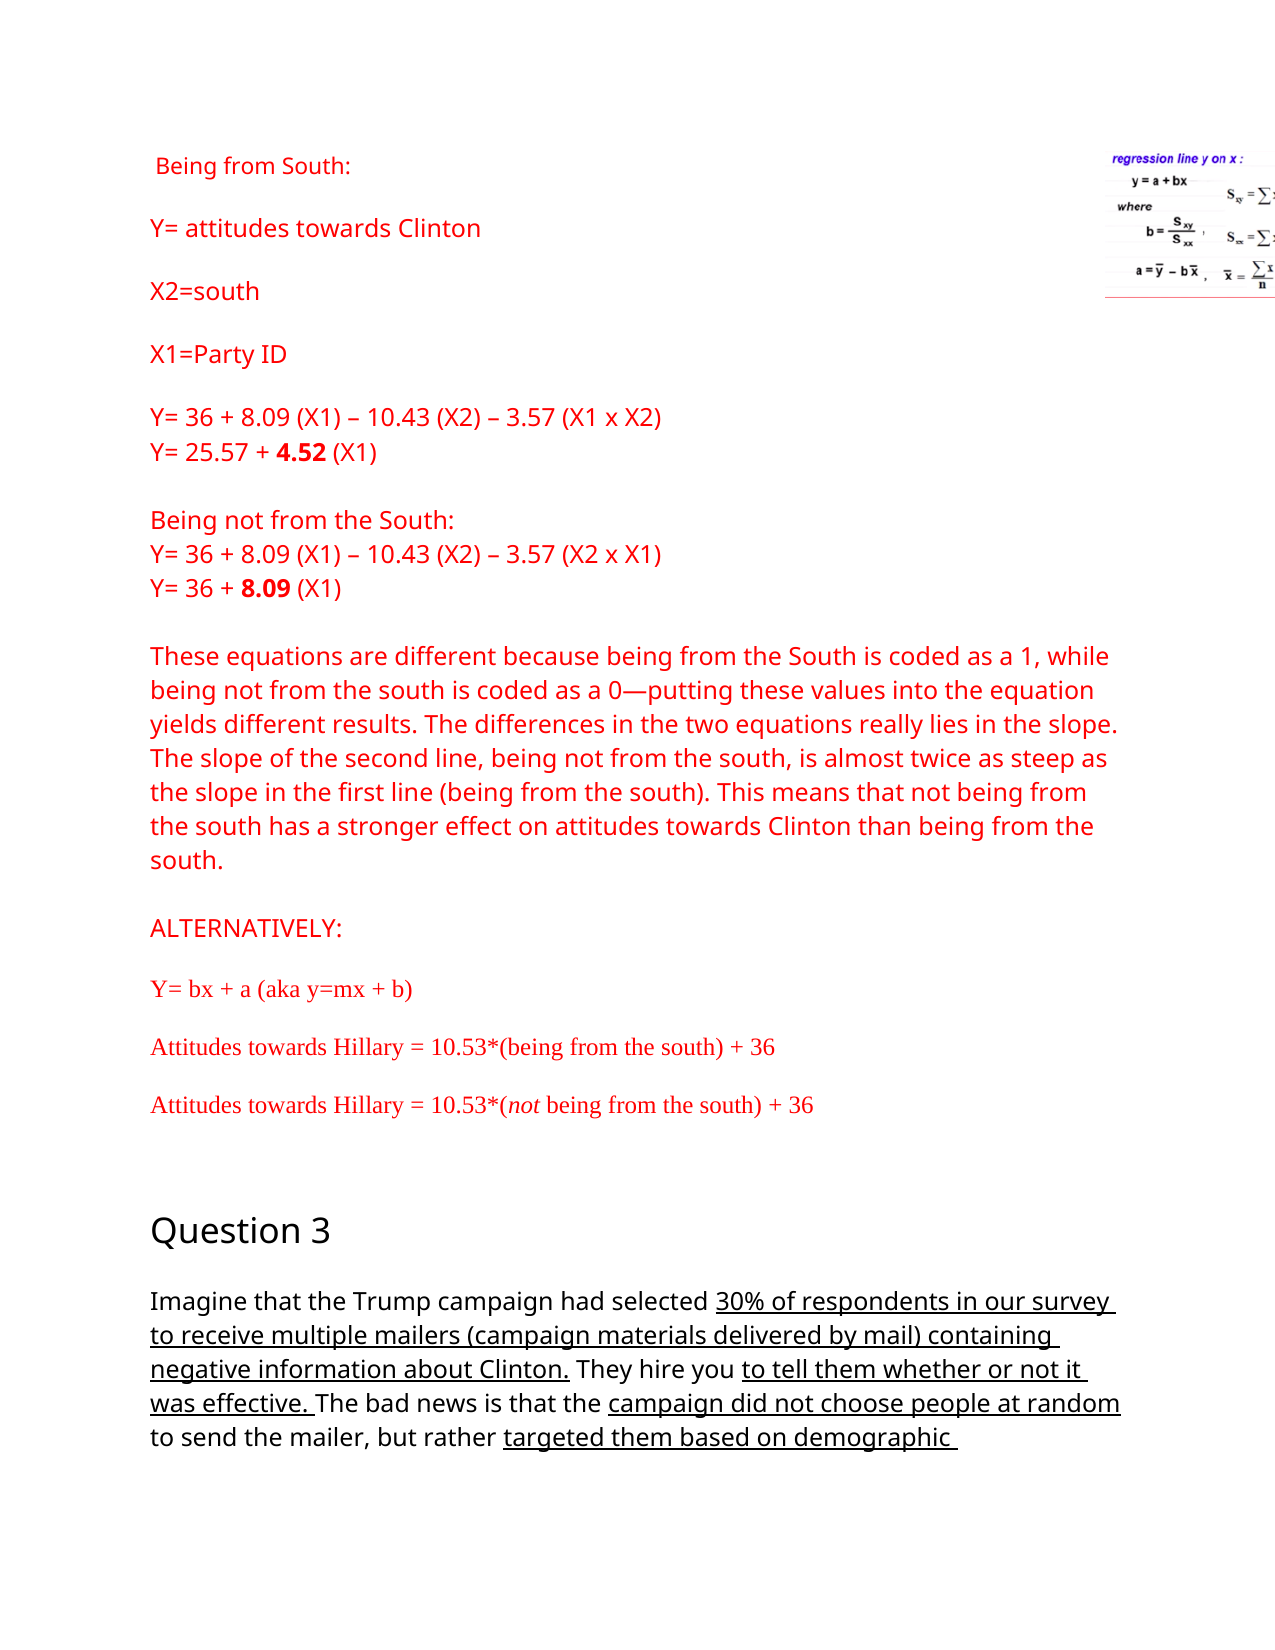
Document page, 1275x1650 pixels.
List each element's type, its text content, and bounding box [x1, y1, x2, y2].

text Y= attitudes towards Clinton [150, 210, 1105, 244]
text Y= 36 + 8.09 (X1) – 10.43 (X2) – 3.57 (X2 x X1) [150, 536, 1125, 570]
picture [1105, 151, 1275, 298]
text X2=south [150, 274, 1125, 308]
text Question 3 [150, 1206, 1125, 1254]
text X1=Party ID [150, 337, 1125, 371]
text Attitudes towards Hillary = 10.53*(being from the south) + 36 [150, 1032, 1125, 1061]
text These equations are different because being from the South is coded as a 1, while being not from the south is coded as a 0—putting these values into the equation yields different results. The differences in the two equations really lies in the slope. The slope of the second line, being not from the south, is almost twice as steep as the slope in the first line (being from the south). This means that not being from the south has a stronger effect on attitudes towards Clinton than being from the south. [150, 638, 1125, 877]
text Being not from the South: [150, 502, 1125, 536]
text Y= 25.57 + 4.52 (X1) [150, 434, 1125, 468]
text Being from South: [150, 150, 1125, 181]
text Y= 36 + 8.09 (X1) [150, 570, 1125, 604]
text ALTERNATIVELY: [150, 911, 1125, 945]
text Y= bx + a (aka y=mx + b) [150, 974, 1125, 1003]
text Attitudes towards Hillary = 10.53*(not being from the south) + 36 [150, 1090, 1125, 1119]
text Y= 36 + 8.09 (X1) – 10.43 (X2) – 3.57 (X1 x X2) [150, 400, 1125, 434]
